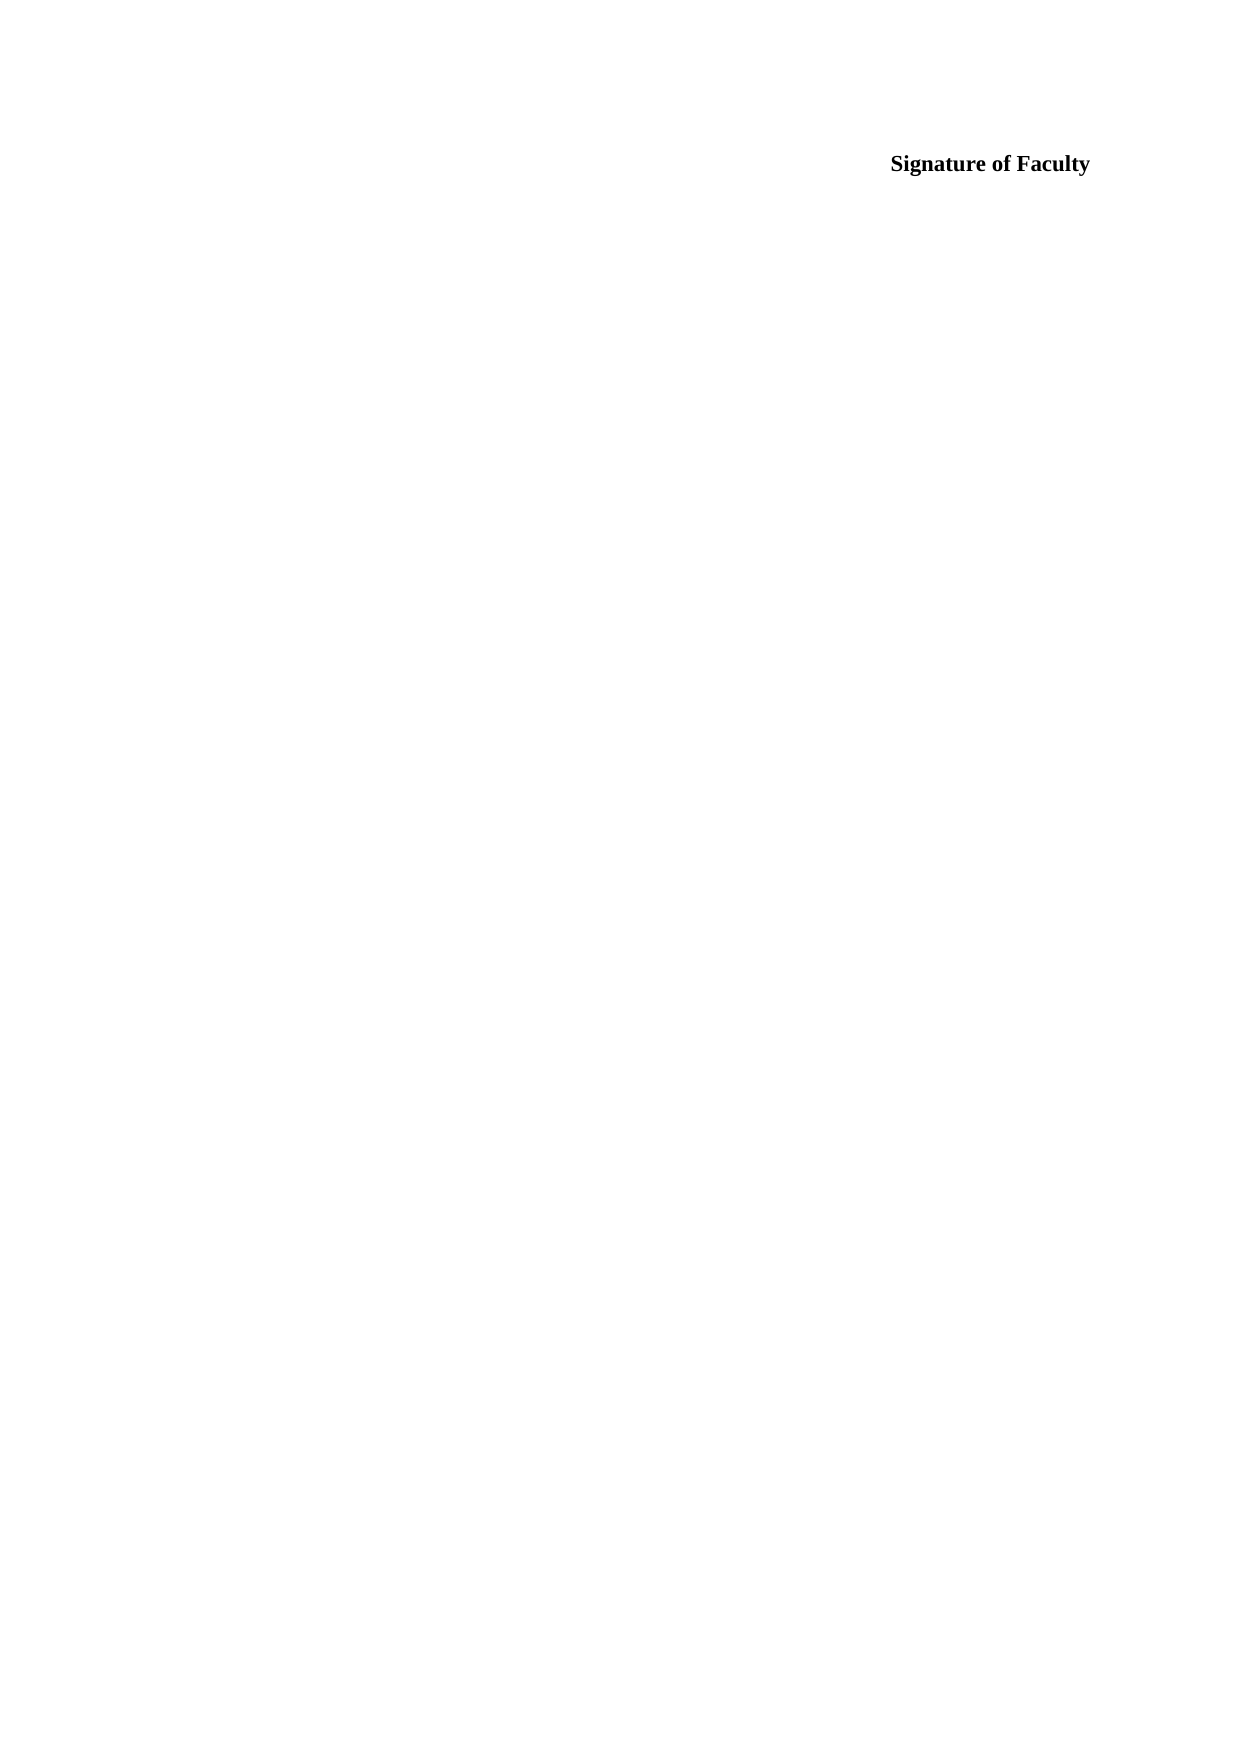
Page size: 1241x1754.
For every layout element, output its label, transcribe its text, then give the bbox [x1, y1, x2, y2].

text Signature of Faculty [150, 150, 1090, 176]
